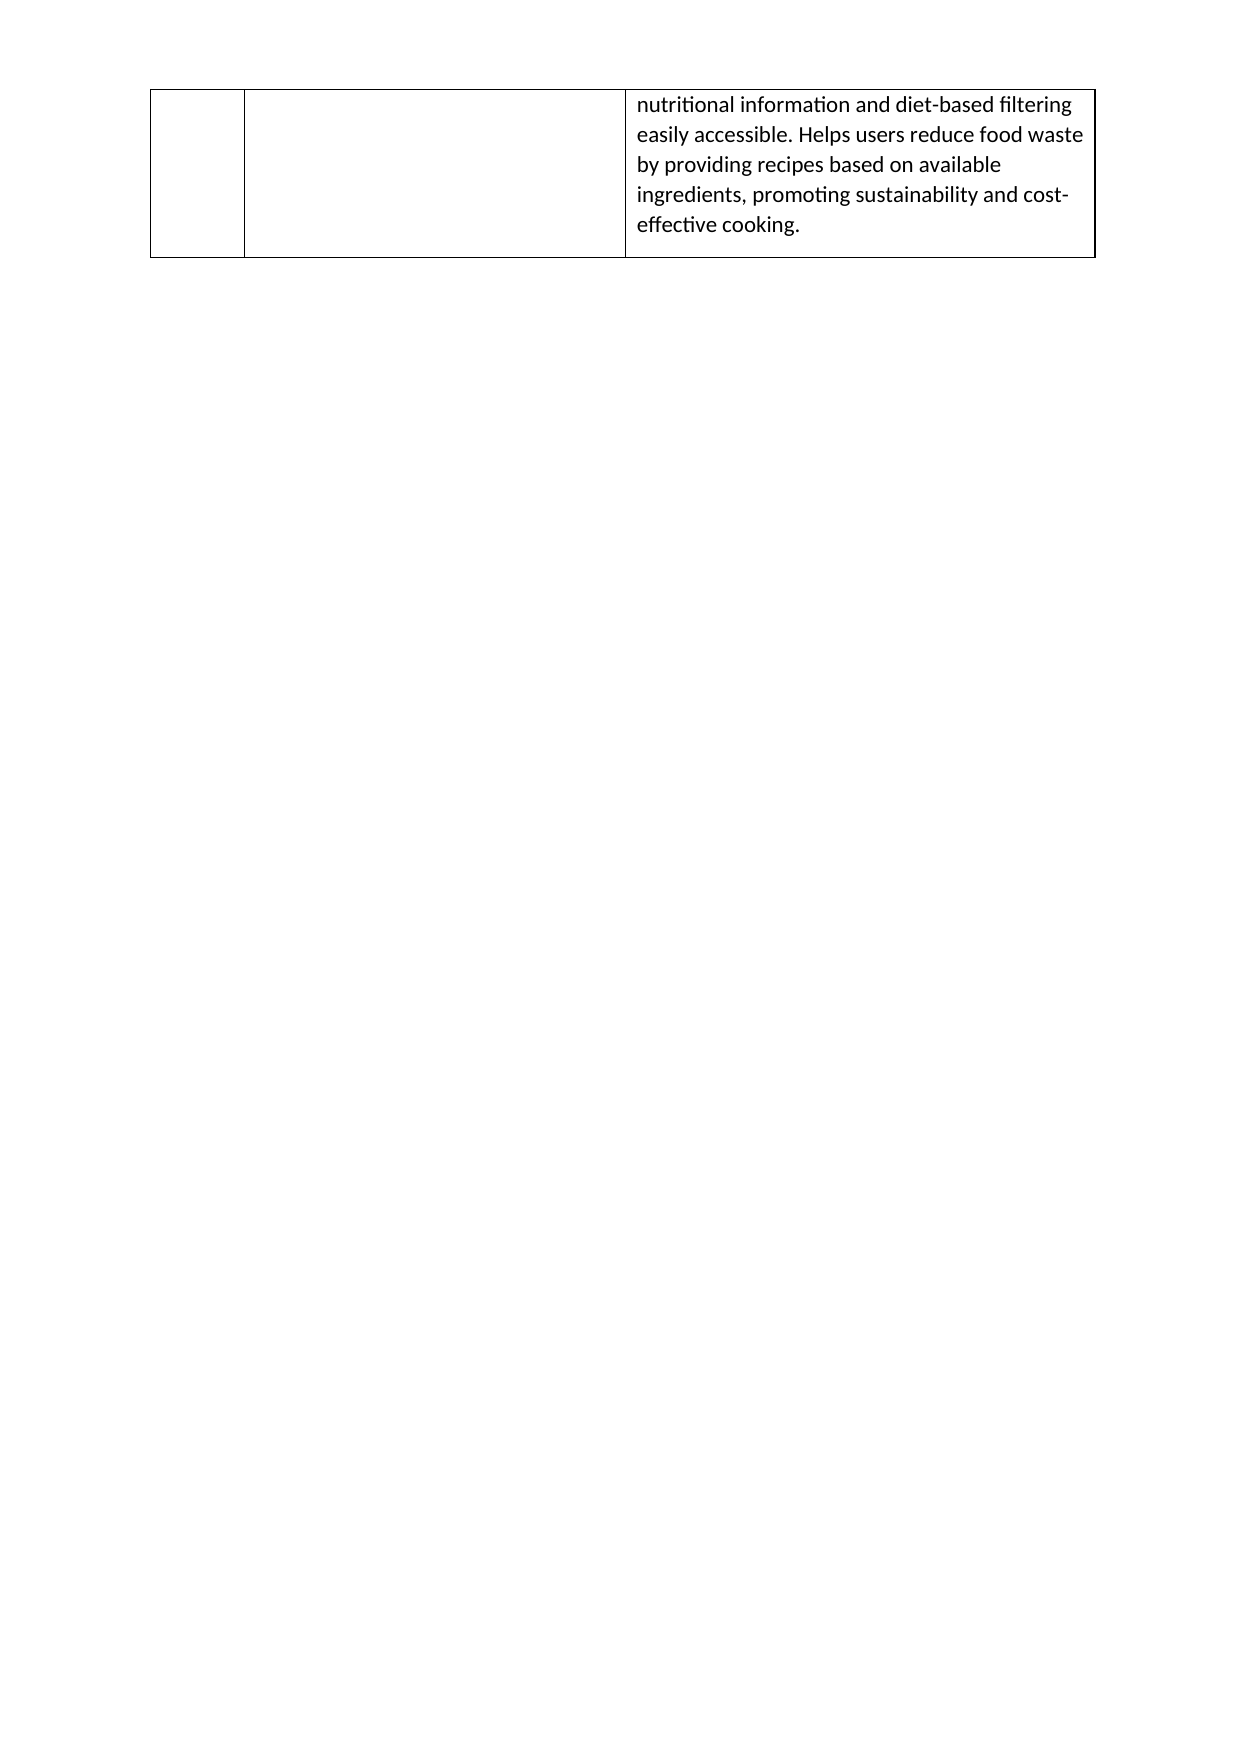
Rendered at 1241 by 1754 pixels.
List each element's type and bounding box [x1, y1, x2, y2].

table_cell [245, 90, 625, 257]
table_cell [151, 90, 244, 257]
table_cell [626, 90, 1094, 257]
